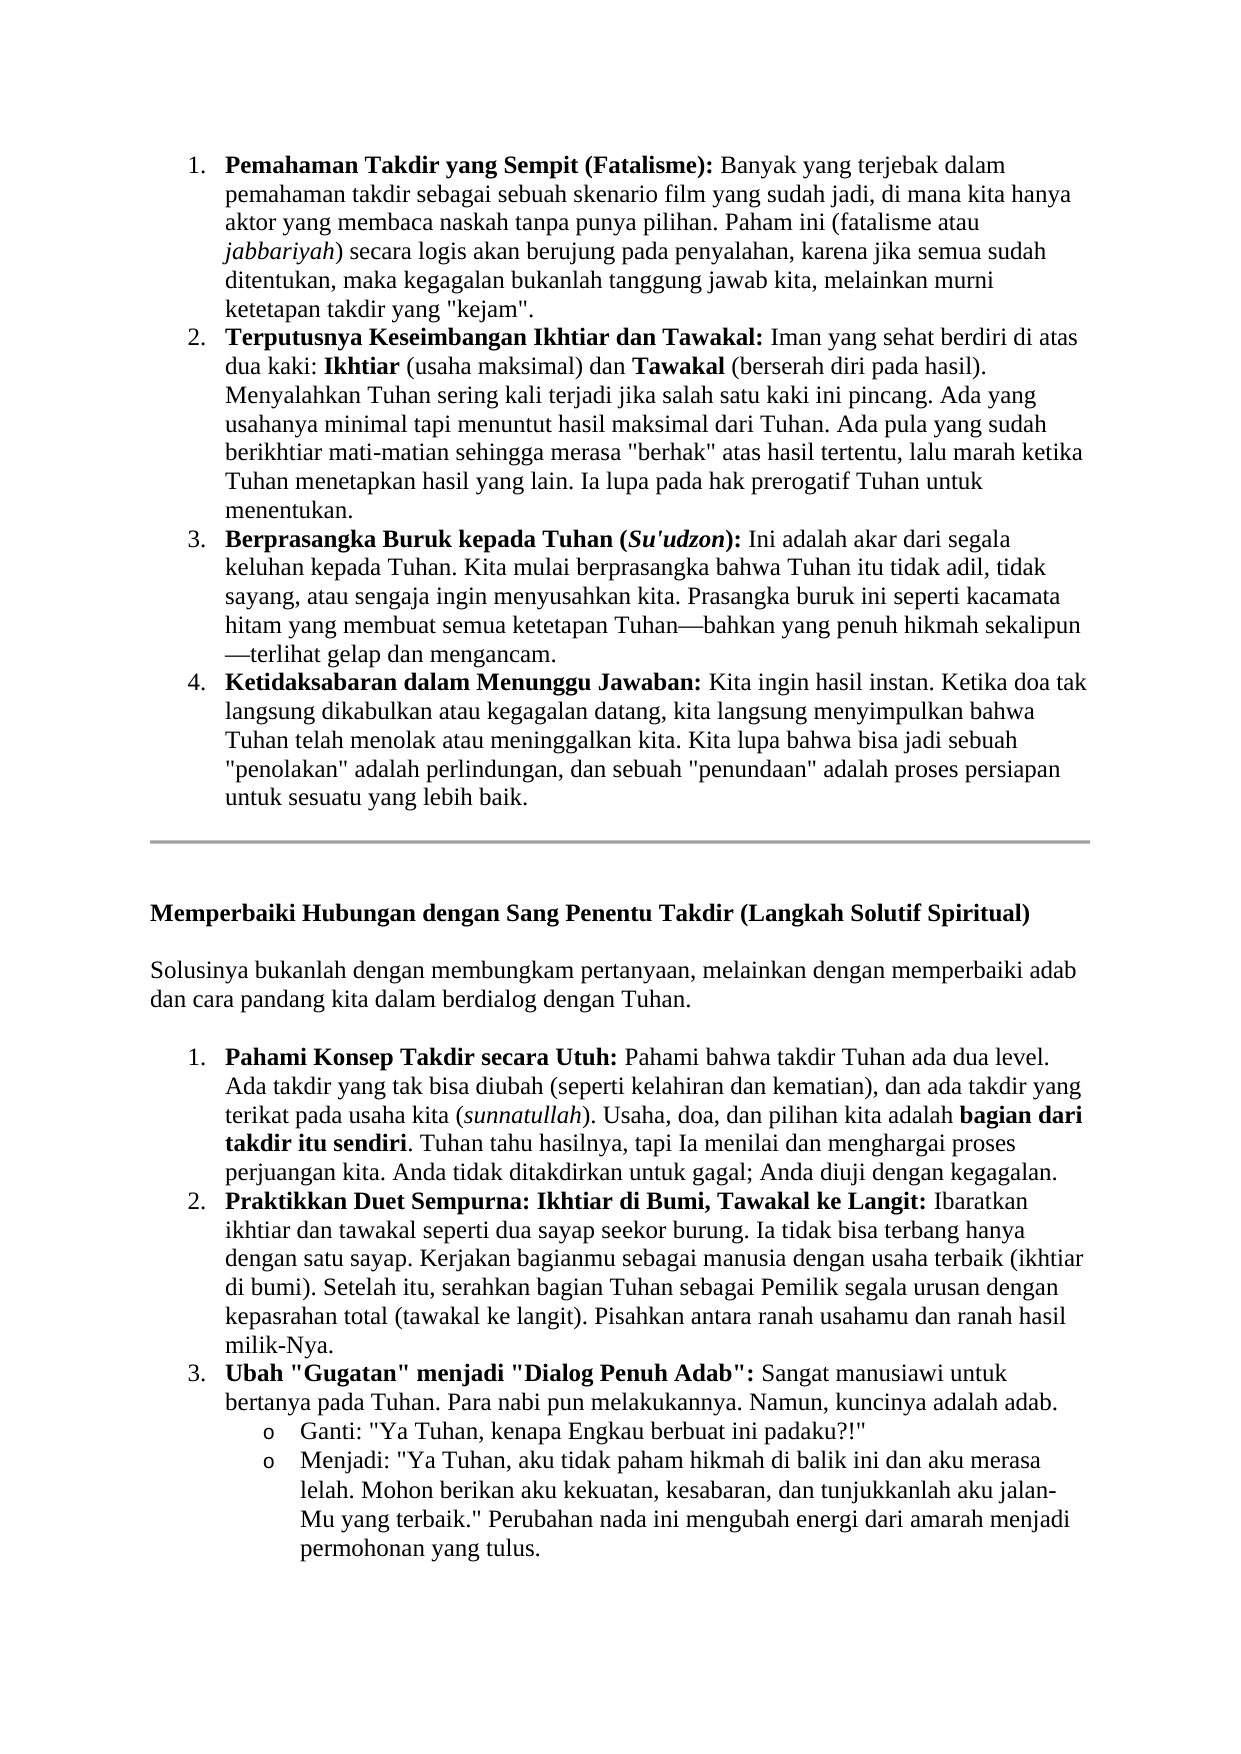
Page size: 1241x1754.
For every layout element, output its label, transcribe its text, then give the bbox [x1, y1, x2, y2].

list Berprasangka Buruk kepada Tuhan (Su'udzon): Ini adalah akar dari segala keluhan kepada Tuhan. Kita mulai berprasangka bahwa Tuhan itu tidak adil, tidak sayang, atau sengaja ingin menyusahkan kita. Prasangka buruk ini seperti kacamata hitam yang membuat semua ketetapan Tuhan—bahkan yang penuh hikmah sekalipun—terlihat gelap dan mengancam. [187, 524, 1090, 667]
text Memperbaiki Hubungan dengan Sang Penentu Takdir (Langkah Solutif Spiritual) [150, 898, 1090, 926]
text Solusinya bukanlah dengan membungkam pertanyaan, melainkan dengan memperbaiki adab dan cara pandang kita dalam berdialog dengan Tuhan. [150, 956, 1090, 1013]
list Ubah "Gugatan" menjadi "Dialog Penuh Adab": Sangat manusiawi untuk bertanya pada Tuhan. Para nabi pun melakukannya. Namun, kuncinya adalah adab. [187, 1358, 1090, 1416]
list Menjadi: "Ya Tuhan, aku tidak paham hikmah di balik ini dan aku merasa lelah. Mohon berikan aku kekuatan, kesabaran, dan tunjukkanlah aku jalan-Mu yang terbaik." Perubahan nada ini mengubah energi dari amarah menjadi permohonan yang tulus. [262, 1446, 1090, 1561]
list Terputusnya Keseimbangan Ikhtiar dan Tawakal: Iman yang sehat berdiri di atas dua kaki: Ikhtiar (usaha maksimal) dan Tawakal (berserah diri pada hasil). Menyalahkan Tuhan sering kali terjadi jika salah satu kaki ini pincang. Ada yang usahanya minimal tapi menuntut hasil maksimal dari Tuhan. Ada pula yang sudah berikhtiar mati-matian sehingga merasa "berhak" atas hasil tertentu, lalu marah ketika Tuhan menetapkan hasil yang lain. Ia lupa pada hak prerogatif Tuhan untuk menentukan. [187, 322, 1090, 524]
list Praktikkan Duet Sempurna: Ikhtiar di Bumi, Tawakal ke Langit: Ibaratkan ikhtiar dan tawakal seperti dua sayap seekor burung. Ia tidak bisa terbang hanya dengan satu sayap. Kerjakan bagianmu sebagai manusia dengan usaha terbaik (ikhtiar di bumi). Setelah itu, serahkan bagian Tuhan sebagai Pemilik segala urusan dengan kepasrahan total (tawakal ke langit). Pisahkan antara ranah usahamu dan ranah hasil milik-Nya. [187, 1186, 1090, 1358]
list Ganti: "Ya Tuhan, kenapa Engkau berbuat ini padaku?!" [262, 1416, 1090, 1446]
list Pahami Konsep Takdir secara Utuh: Pahami bahwa takdir Tuhan ada dua level. Ada takdir yang tak bisa diubah (seperti kelahiran dan kematian), dan ada takdir yang terikat pada usaha kita (sunnatullah). Usaha, doa, dan pilihan kita adalah bagian dari takdir itu sendiri. Tuhan tahu hasilnya, tapi Ia menilai dan menghargai proses perjuangan kita. Anda tidak ditakdirkan untuk gagal; Anda diuji dengan kegagalan. [187, 1042, 1090, 1186]
list Ketidaksabaran dalam Menunggu Jawaban: Kita ingin hasil instan. Ketika doa tak langsung dikabulkan atau kegagalan datang, kita langsung menyimpulkan bahwa Tuhan telah menolak atau meninggalkan kita. Kita lupa bahwa bisa jadi sebuah "penolakan" adalah perlindungan, dan sebuah "penundaan" adalah proses persiapan untuk sesuatu yang lebih baik. [187, 667, 1090, 811]
list Pemahaman Takdir yang Sempit (Fatalisme): Banyak yang terjebak dalam pemahaman takdir sebagai sebuah skenario film yang sudah jadi, di mana kita hanya aktor yang membaca naskah tanpa punya pilihan. Paham ini (fatalisme atau jabbariyah) secara logis akan berujung pada penyalahan, karena jika semua sudah ditentukan, maka kegagalan bukanlah tanggung jawab kita, melainkan murni ketetapan takdir yang "kejam". [187, 150, 1090, 322]
